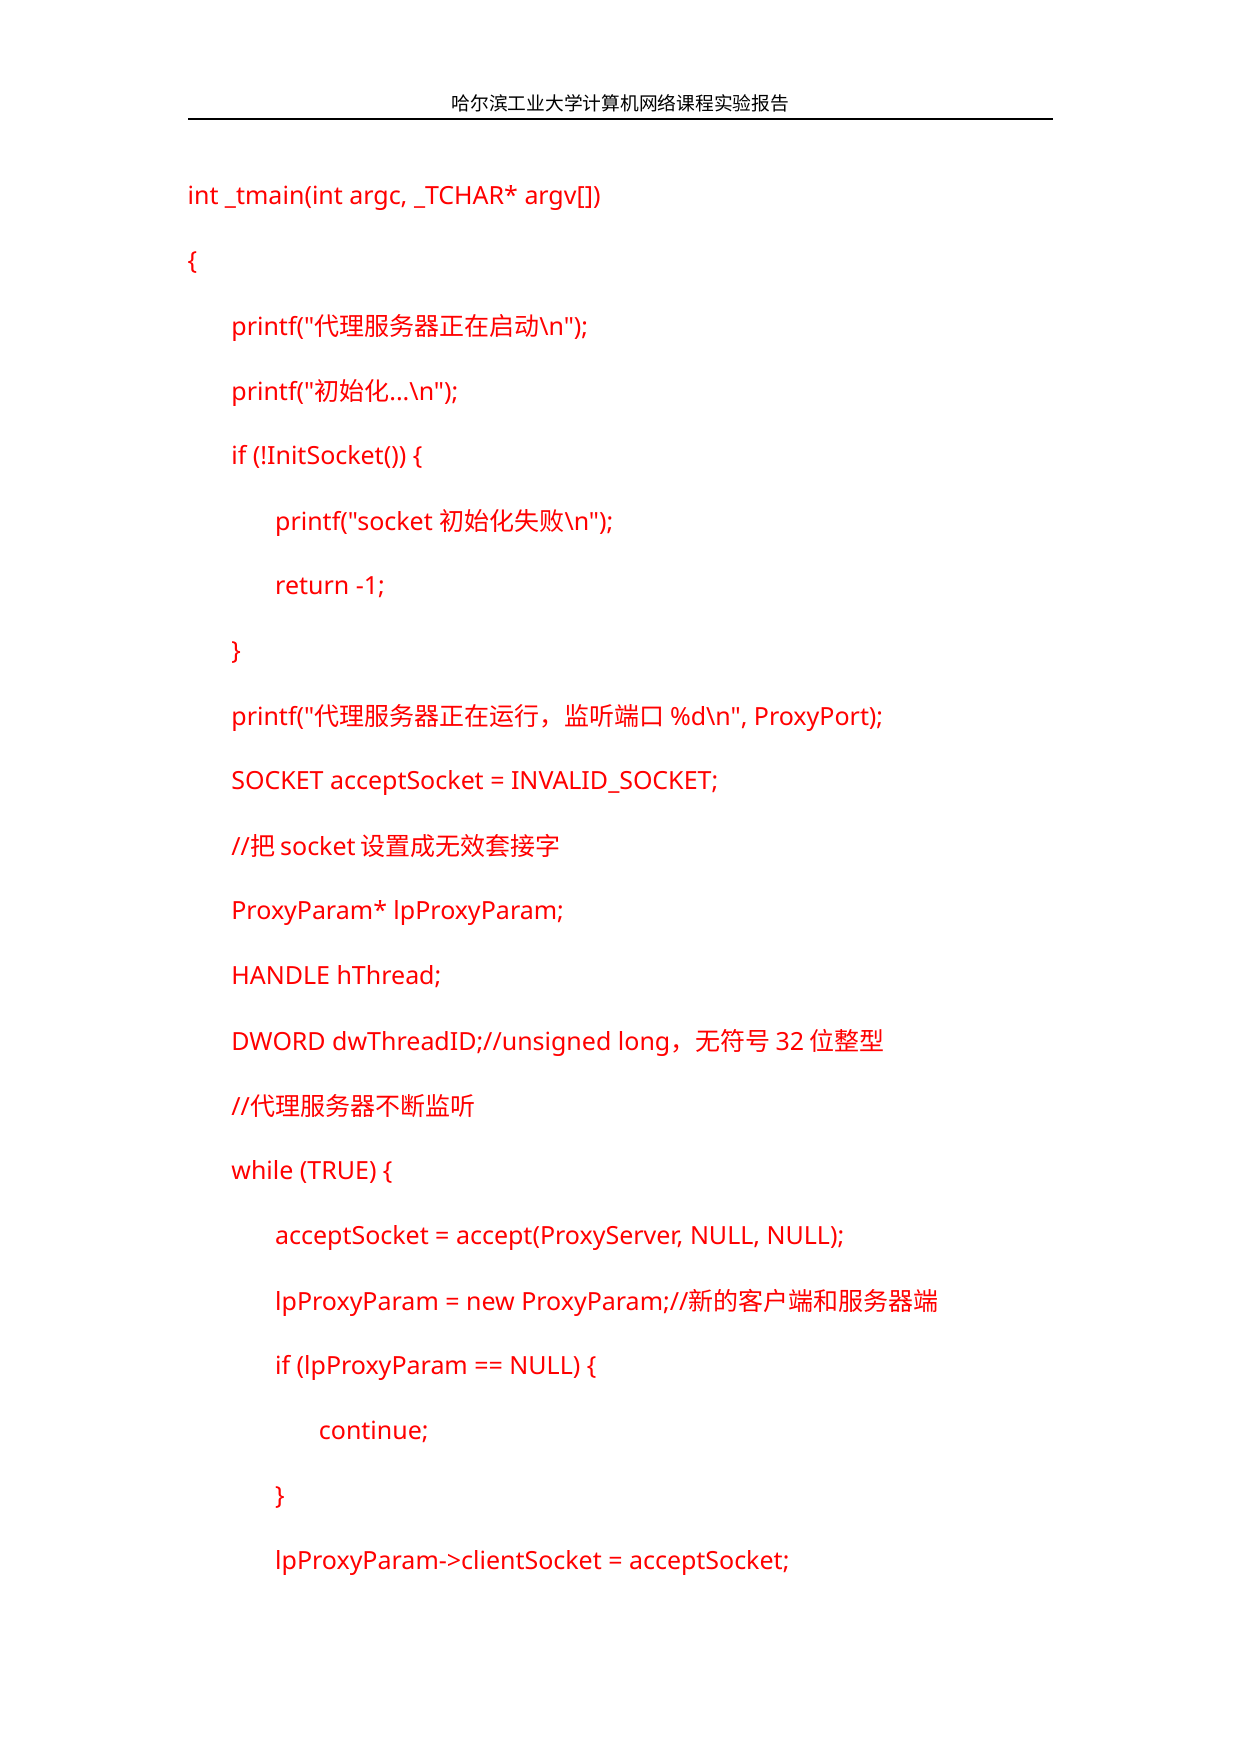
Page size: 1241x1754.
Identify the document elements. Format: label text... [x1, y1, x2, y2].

text lpProxyParam->clientSocket = acceptSocket; [187, 1527, 1053, 1592]
text printf("初始化...\n"); [187, 357, 1053, 422]
text printf("socket 初始化失败\n"); [187, 487, 1053, 552]
text { [187, 227, 1053, 292]
text HANDLE hThread; [187, 942, 1053, 1007]
text printf("代理服务器正在运行，监听端口 %d\n", ProxyPort); [187, 682, 1053, 747]
text while (TRUE) { [187, 1137, 1053, 1202]
text printf("代理服务器正在启动\n"); [187, 292, 1053, 357]
text if (!InitSocket()) { [187, 422, 1053, 487]
text acceptSocket = accept(ProxyServer, NULL, NULL); [187, 1202, 1053, 1267]
text return -1; [187, 552, 1053, 617]
text DWORD dwThreadID;//unsigned long，无符号32位整型 [187, 1007, 1053, 1072]
text //把socket设置成无效套接字 [187, 812, 1053, 877]
text continue; [187, 1397, 1053, 1462]
text if (lpProxyParam == NULL) { [187, 1332, 1053, 1397]
text int _tmain(int argc, _TCHAR* argv[]) [187, 162, 1053, 227]
text //代理服务器不断监听 [187, 1072, 1053, 1137]
text } [187, 1462, 1053, 1527]
text SOCKET acceptSocket = INVALID_SOCKET; [187, 747, 1053, 812]
text lpProxyParam = new ProxyParam;//新的客户端和服务器端 [187, 1267, 1053, 1332]
text } [187, 617, 1053, 682]
text ProxyParam* lpProxyParam; [187, 877, 1053, 942]
